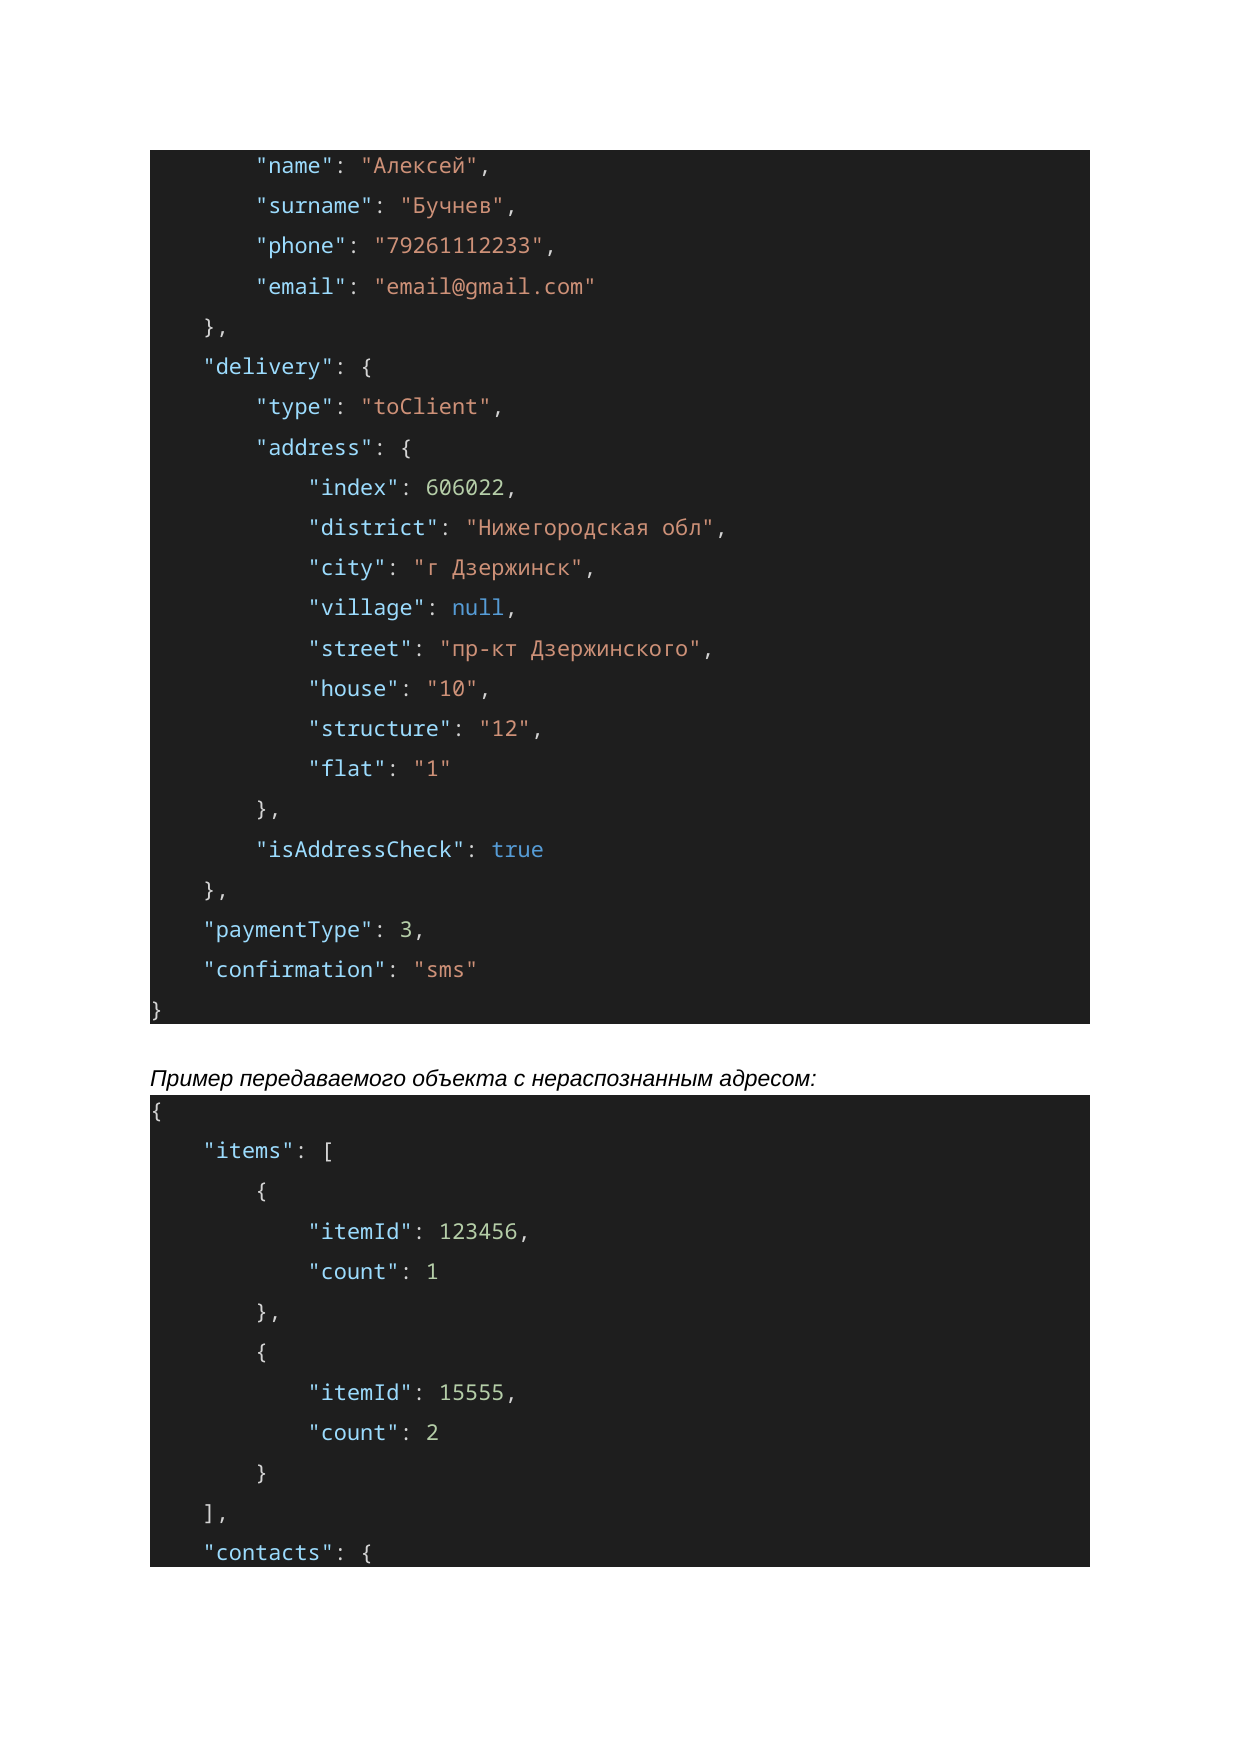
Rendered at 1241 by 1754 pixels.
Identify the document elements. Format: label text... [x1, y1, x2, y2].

text { [150, 1095, 1090, 1125]
text "phone": "79261112233", [150, 230, 1090, 260]
text "paymentType": 3, [150, 914, 1090, 944]
text "delivery": { [150, 351, 1090, 381]
text "isAddressCheck": true [150, 833, 1090, 863]
text }, [150, 793, 1090, 823]
text "email": "email@gmail.com" [150, 271, 1090, 300]
text "surname": "Бучнев", [150, 190, 1090, 220]
text "type": "toClient", [150, 391, 1090, 421]
text Пример передаваемого объекта с нераспознанным адресом: [150, 1065, 1090, 1091]
text }, [150, 311, 1090, 341]
text "contacts": { [150, 1537, 1090, 1567]
text { [150, 1336, 1090, 1366]
text "itemId": 15555, [150, 1376, 1090, 1406]
text "itemId": 123456, [150, 1216, 1090, 1245]
text "district": "Нижегородская обл", [150, 512, 1090, 542]
text "village": null, [150, 592, 1090, 622]
text } [150, 1457, 1090, 1487]
text "count": 1 [150, 1256, 1090, 1286]
text }, [150, 1296, 1090, 1326]
text } [150, 994, 1090, 1024]
text "city": "г Дзержинск", [150, 552, 1090, 582]
text "index": 606022, [150, 472, 1090, 501]
text "structure": "12", [150, 713, 1090, 743]
text "count": 2 [150, 1417, 1090, 1446]
text "items": [ [150, 1135, 1090, 1165]
text "name": "Алексей", [150, 150, 1090, 180]
text "street": "пр-кт Дзержинского", [150, 632, 1090, 662]
text "address": { [150, 431, 1090, 461]
text }, [150, 874, 1090, 903]
text "house": "10", [150, 673, 1090, 702]
text ], [150, 1497, 1090, 1527]
text "confirmation": "sms" [150, 954, 1090, 984]
text { [150, 1175, 1090, 1205]
text "flat": "1" [150, 753, 1090, 783]
